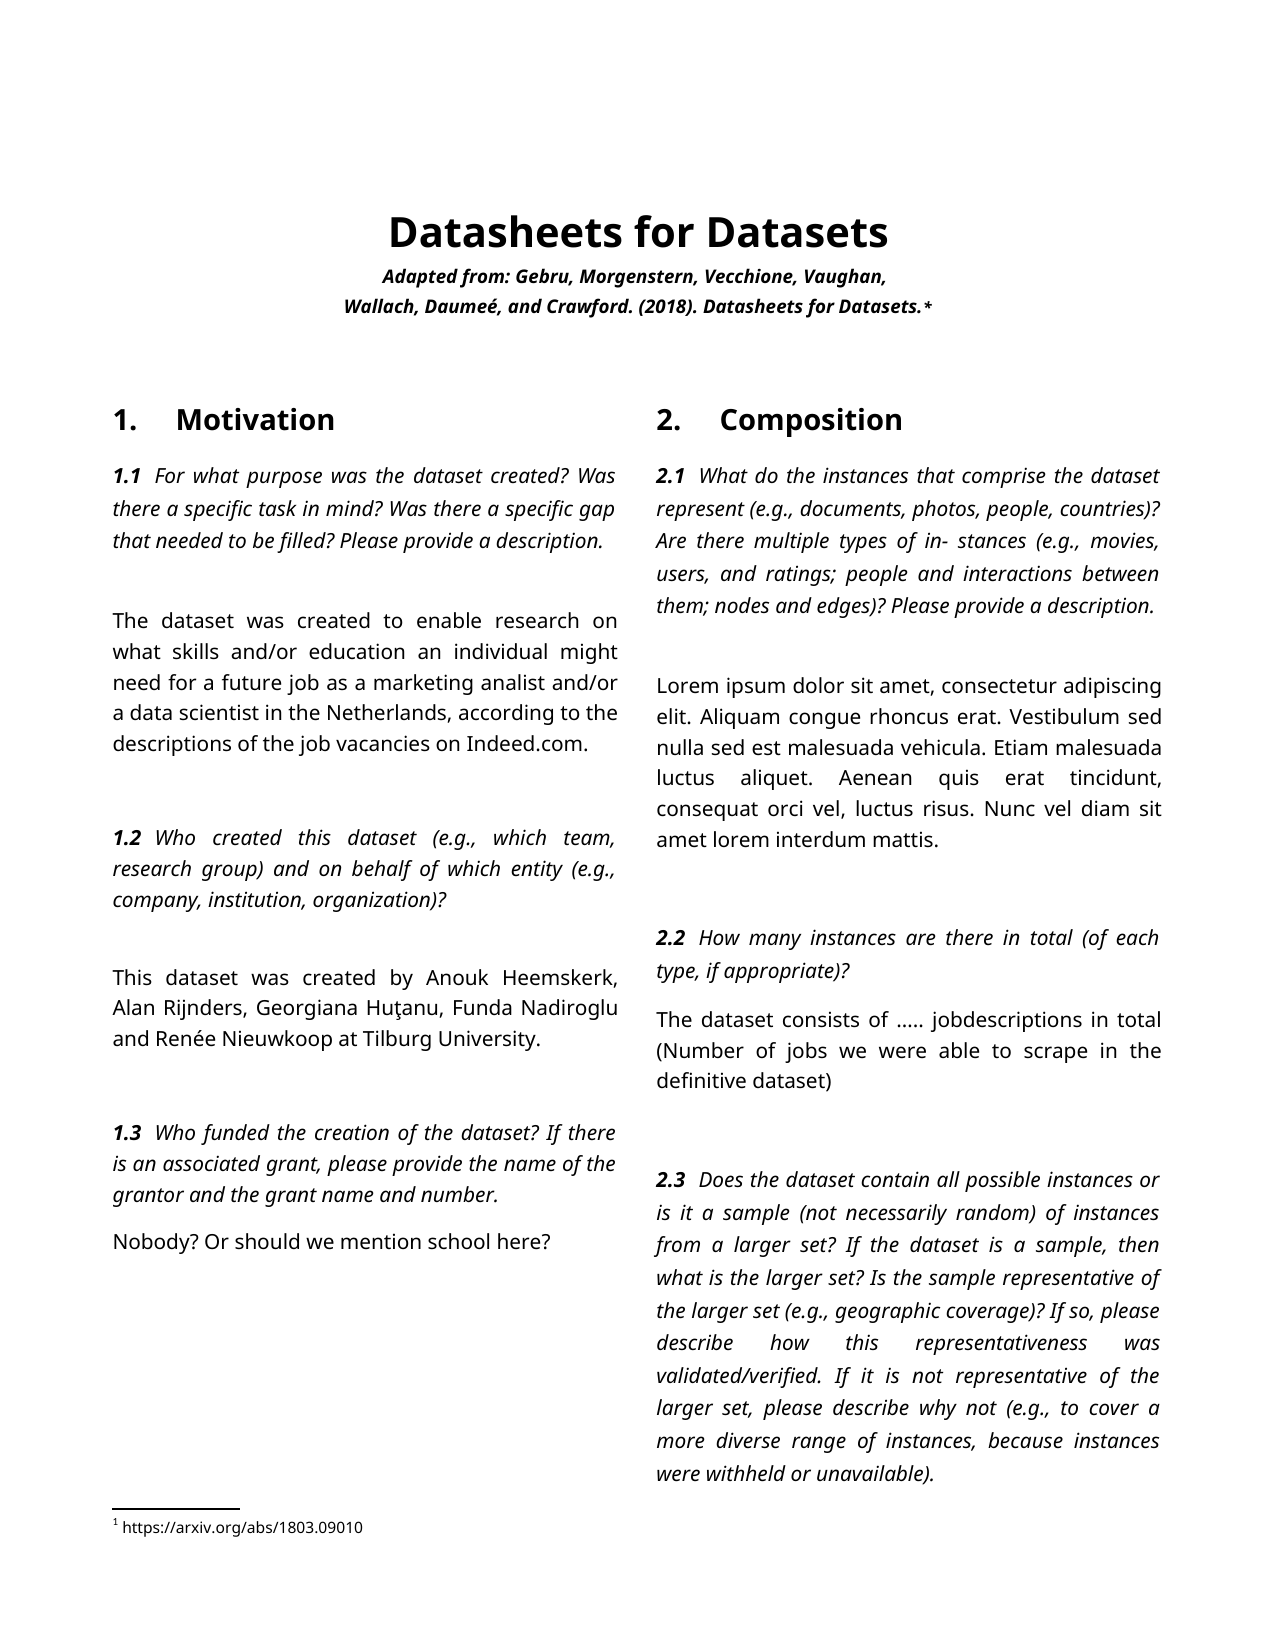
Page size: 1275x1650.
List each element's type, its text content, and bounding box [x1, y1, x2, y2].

subtitle 2. Composition [656, 393, 1163, 439]
text The dataset consists of ….. jobdescriptions in total (Number of jobs we were able to scrape in the definitive dataset) [656, 1005, 1163, 1095]
text Nobody? Or should we mention school here? [112, 1227, 619, 1255]
text This dataset was created by Anouk Heemskerk, Alan Rijnders, Georgiana Huţanu, Funda Nadiroglu and Renée Nieuwkoop at Tilburg University. [112, 932, 619, 1052]
text Lorem ipsum dolor sit amet, consectetur adipiscing elit. Aliquam congue rhoncus erat. Vestibulum sed nulla sed est malesuada vehicula. Etiam malesuada luctus aliquet. Aenean quis erat tincidunt, consequat orci vel, luctus risus. Nunc vel diam sit amet lorem interdum mattis. [656, 641, 1163, 853]
text 1.1 For what purpose was the dataset created? Was there a specific task in mind? Was there a specific gap that needed to be filled? Please provide a description. [112, 461, 619, 555]
subtitle 1. Motivation [112, 118, 619, 439]
text 2.2 How many instances are there in total (of each type, if appropriate)? [656, 923, 1163, 984]
text 1.2 Who created this dataset (e.g., which team, research group) and on behalf of which entity (e.g., company, institution, organization)? [112, 823, 619, 913]
text 2.1 What do the instances that comprise the dataset represent (e.g., documents, photos, people, countries)? Are there multiple types of in- stances (e.g., movies, users, and ratings; people and interactions between them; nodes and edges)? Please provide a description. [656, 461, 1163, 620]
text The dataset was created to enable research on what skills and/or education an individual might need for a future job as a marketing analist and/or a data scientist in the Netherlands, according to the descriptions of the job vacancies on Indeed.com. [112, 576, 619, 757]
text 1.3 Who funded the creation of the dataset? If there is an associated grant, please provide the name of the grantor and the grant name and number. [112, 1118, 619, 1208]
